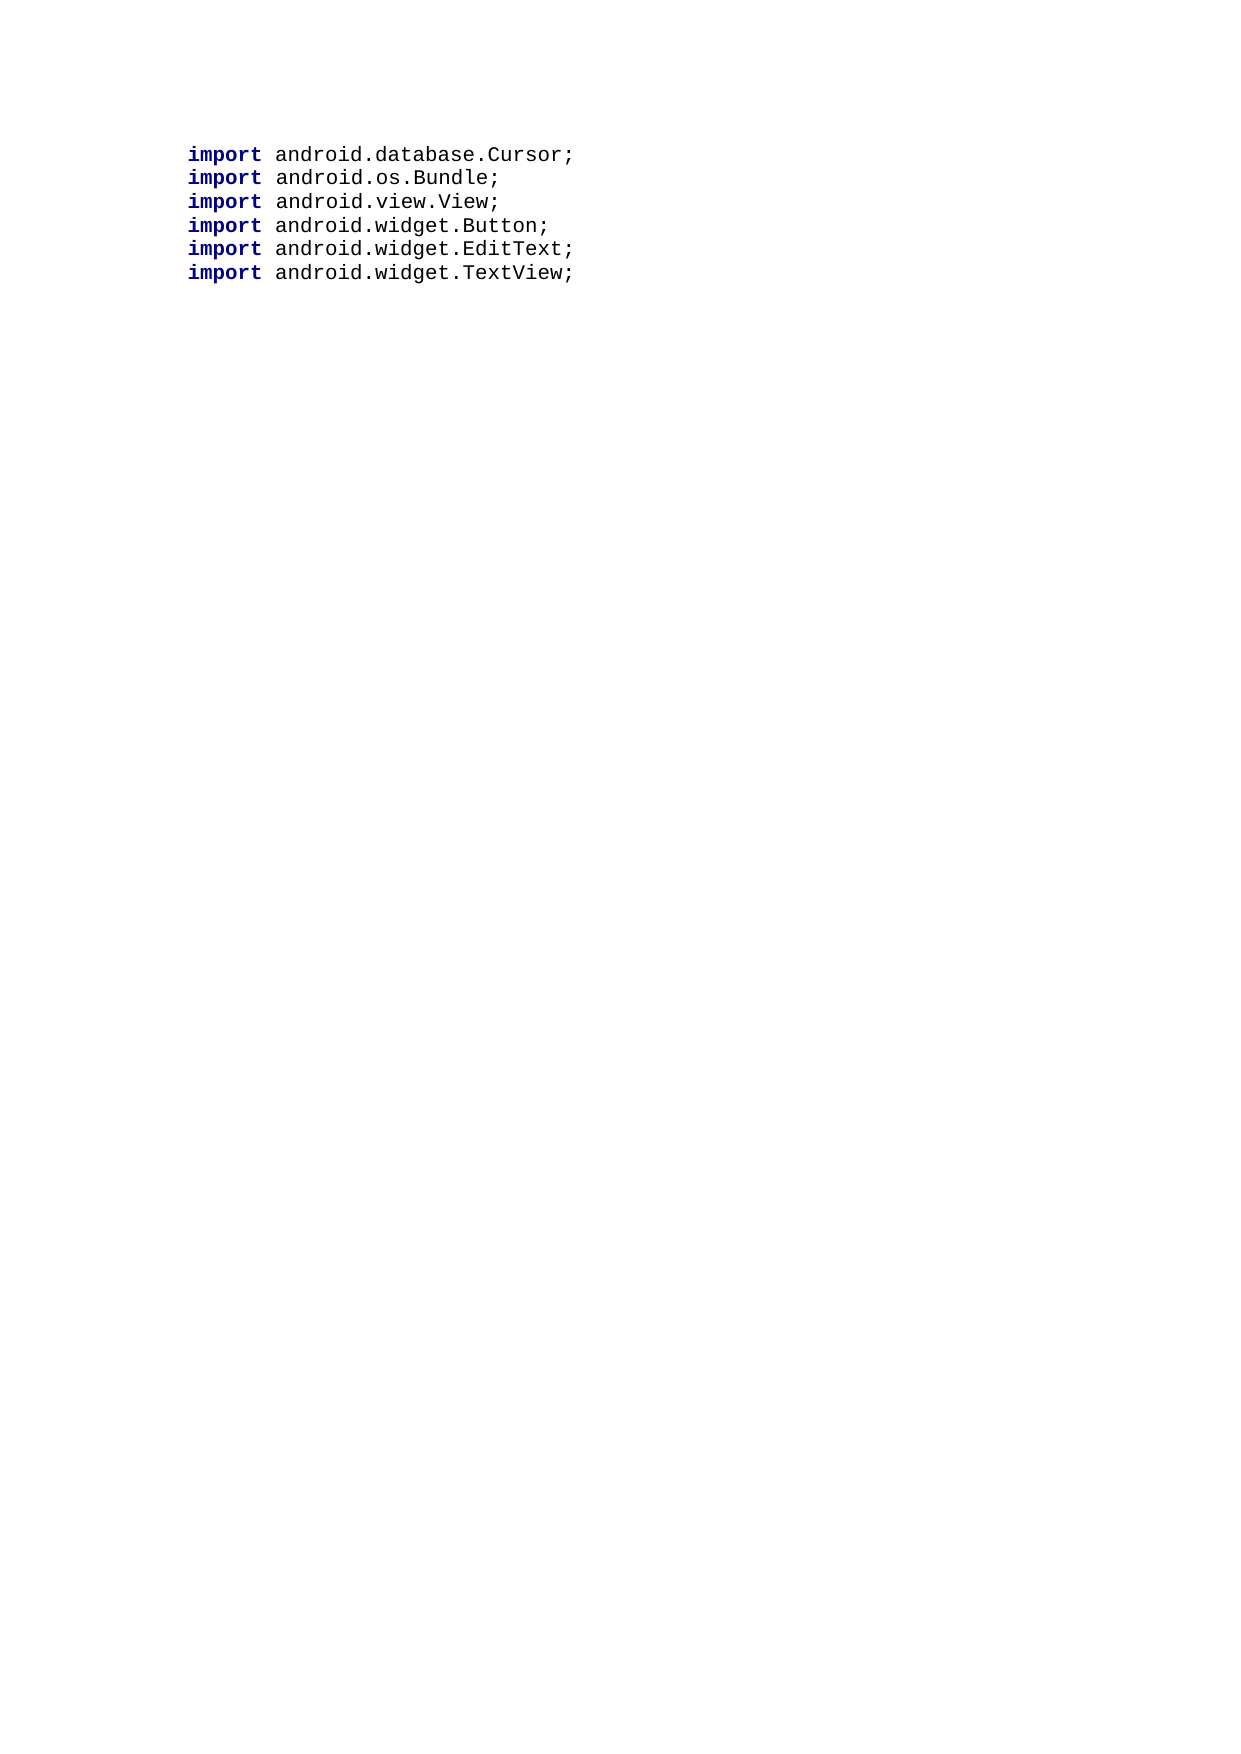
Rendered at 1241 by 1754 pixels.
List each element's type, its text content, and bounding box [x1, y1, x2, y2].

text import android.database.Cursor; import android.os.Bundle; import android.view.View; import android.widget.Button; import android.widget.EditText; import android.widget.TextView; [187, 144, 575, 286]
